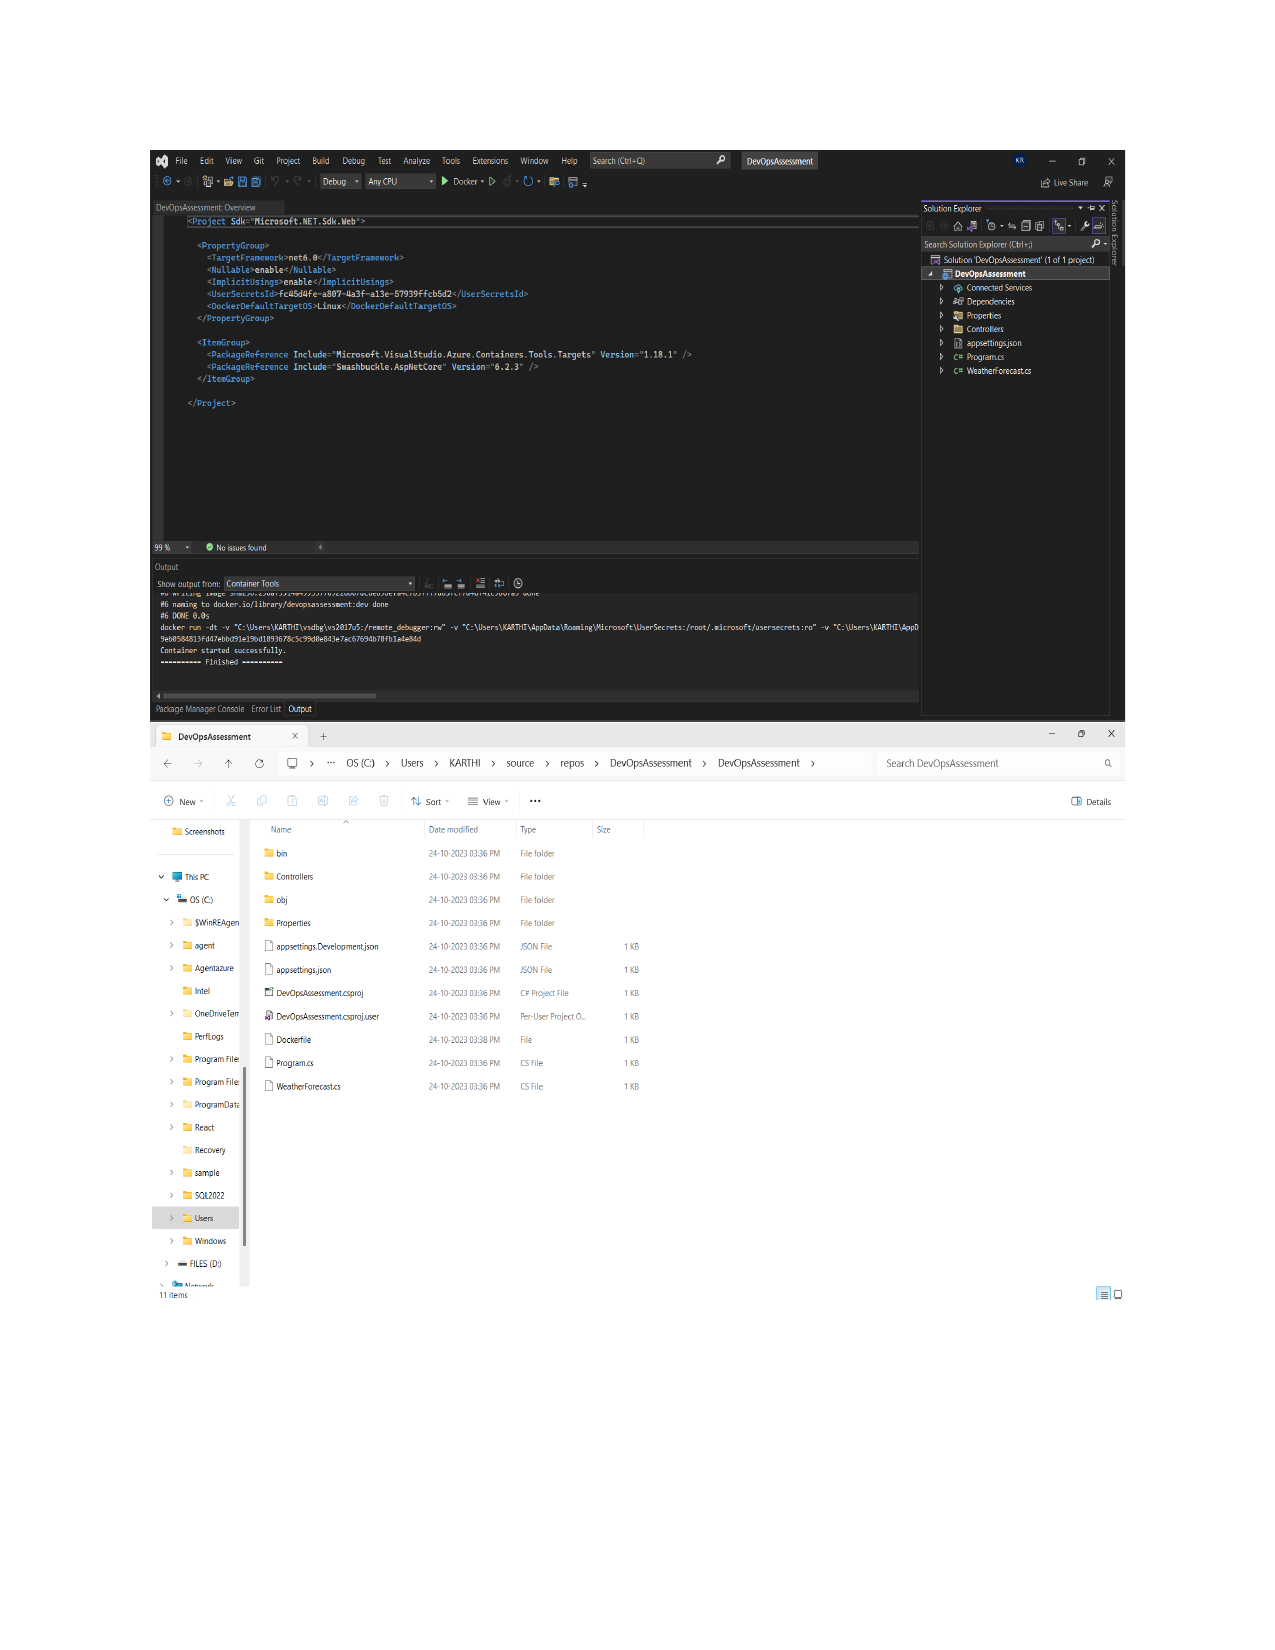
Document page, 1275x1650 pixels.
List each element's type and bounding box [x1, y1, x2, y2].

picture [150, 723, 1125, 1300]
picture [150, 150, 1125, 722]
